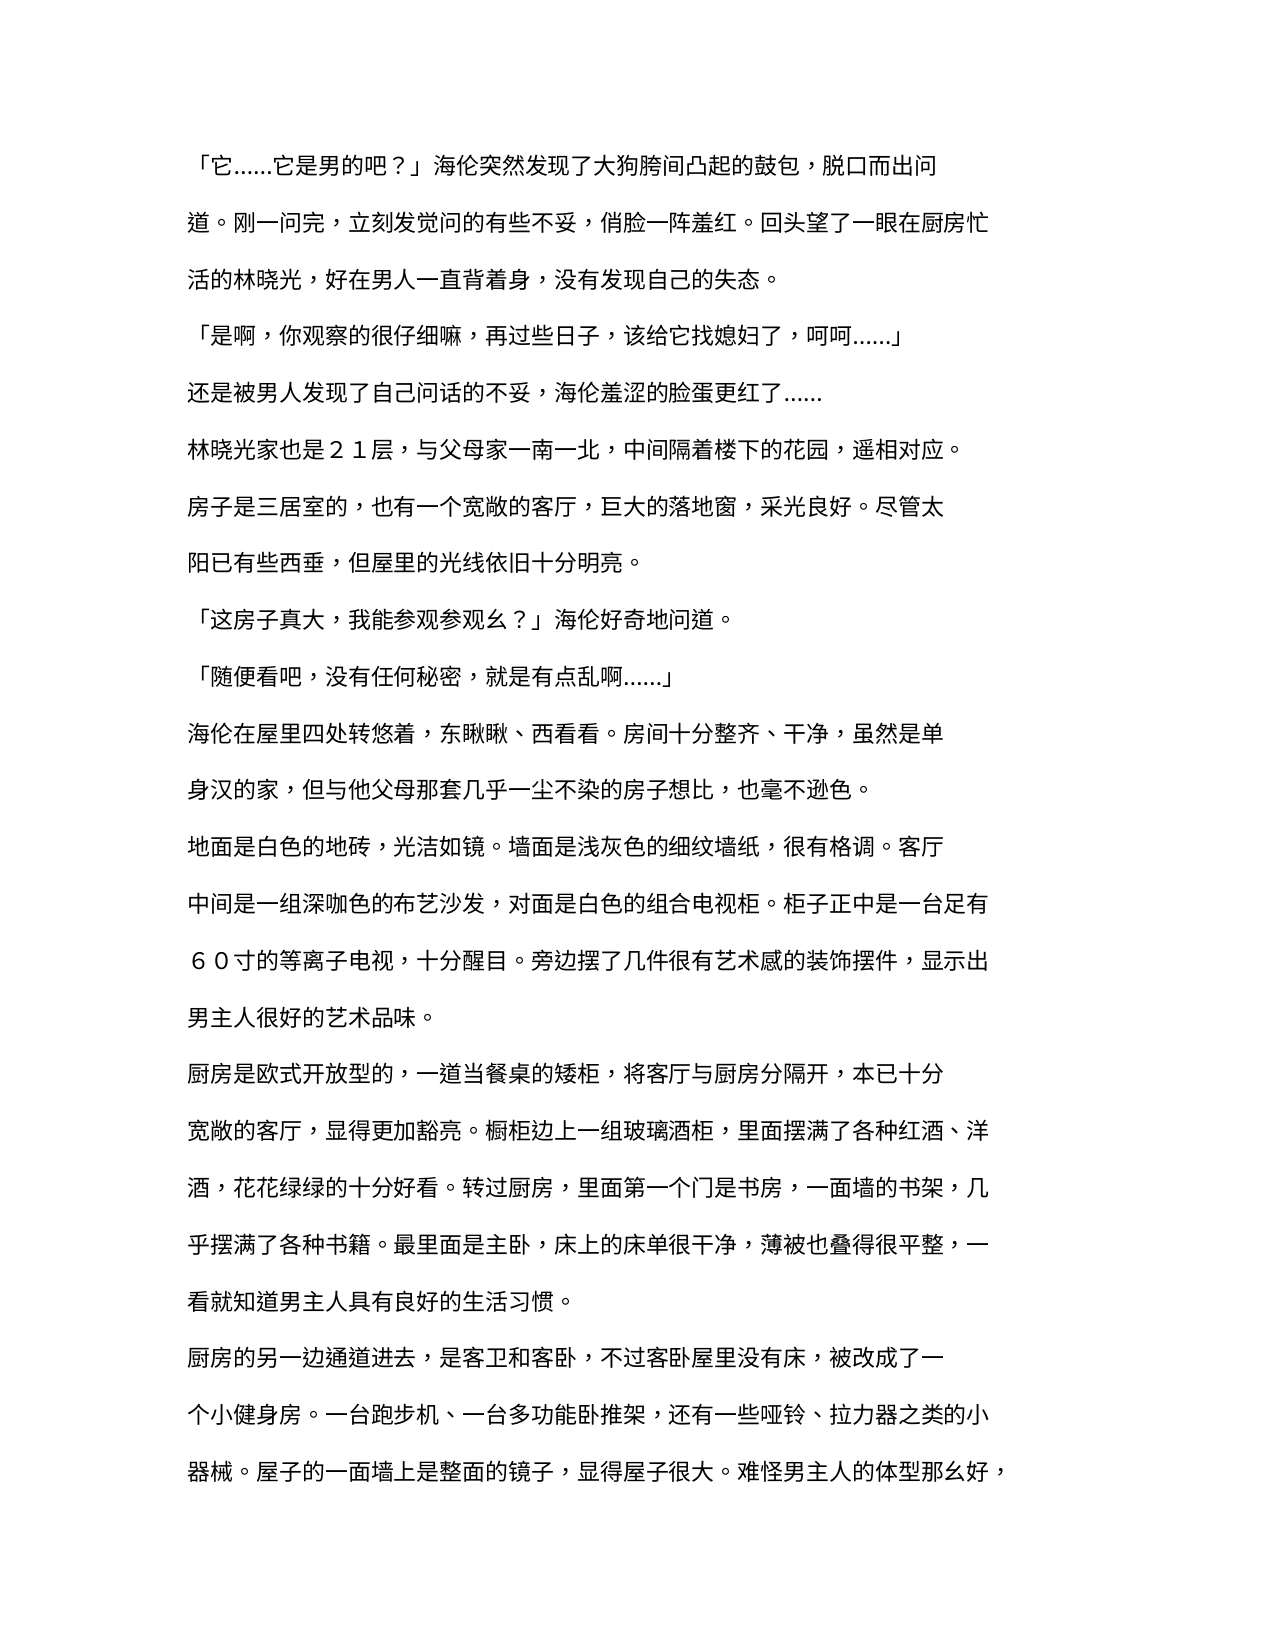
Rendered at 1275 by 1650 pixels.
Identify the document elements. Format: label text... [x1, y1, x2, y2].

text 个小健身房。一台跑步机、一台多功能卧推架，还有一些哑铃、拉力器之类的小 [187, 1399, 1087, 1430]
text 阳已有些西垂，但屋里的光线依旧十分明亮。 [187, 547, 1087, 579]
text 厨房是欧式开放型的，一道当餐桌的矮柜，将客厅与厨房分隔开，本已十分 [187, 1058, 1087, 1089]
text 宽敞的客厅，显得更加豁亮。橱柜边上一组玻璃酒柜，里面摆满了各种红酒、洋 [187, 1115, 1087, 1146]
text 乎摆满了各种书籍。最里面是主卧，床上的床单很干净，薄被也叠得很平整，一 [187, 1229, 1087, 1260]
text 海伦在屋里四处转悠着，东瞅瞅、西看看。房间十分整齐、干净，虽然是单 [187, 718, 1087, 749]
text 活的林晓光，好在男人一直背着身，没有发现自己的失态。 [187, 263, 1087, 295]
text 身汉的家，但与他父母那套几乎一尘不染的房子想比，也毫不逊色。 [187, 774, 1087, 806]
text 酒，花花绿绿的十分好看。转过厨房，里面第一个门是书房，一面墙的书架，几 [187, 1172, 1087, 1203]
text 林晓光家也是２１层，与父母家一南一北，中间隔着楼下的花园，遥相对应。 [187, 434, 1087, 465]
text 「它……它是男的吧？」海伦突然发现了大狗胯间凸起的鼓包，脱口而出问 [187, 150, 1087, 181]
text 还是被男人发现了自己问话的不妥，海伦羞涩的脸蛋更红了…… [187, 377, 1087, 408]
text 「是啊，你观察的很仔细嘛，再过些日子，该给它找媳妇了，呵呵……」 [187, 320, 1087, 352]
text 男主人很好的艺术品味。 [187, 1002, 1087, 1033]
text 「随便看吧，没有任何秘密，就是有点乱啊……」 [187, 661, 1087, 692]
text 厨房的另一边通道进去，是客卫和客卧，不过客卧屋里没有床，被改成了一 [187, 1342, 1087, 1373]
text 「这房子真大，我能参观参观幺？」海伦好奇地问道。 [187, 604, 1087, 635]
text 中间是一组深咖色的布艺沙发，对面是白色的组合电视柜。柜子正中是一台足有 [187, 888, 1087, 919]
text ６０寸的等离子电视，十分醒目。旁边摆了几件很有艺术感的装饰摆件，显示出 [187, 945, 1087, 976]
text 器械。屋子的一面墙上是整面的镜子，显得屋子很大。难怪男主人的体型那幺好， [187, 1456, 1087, 1487]
text 看就知道男主人具有良好的生活习惯。 [187, 1285, 1087, 1317]
text 道。刚一问完，立刻发觉问的有些不妥，俏脸一阵羞红。回头望了一眼在厨房忙 [187, 207, 1087, 238]
text 房子是三居室的，也有一个宽敞的客厅，巨大的落地窗，采光良好。尽管太 [187, 491, 1087, 522]
text 地面是白色的地砖，光洁如镜。墙面是浅灰色的细纹墙纸，很有格调。客厅 [187, 831, 1087, 862]
